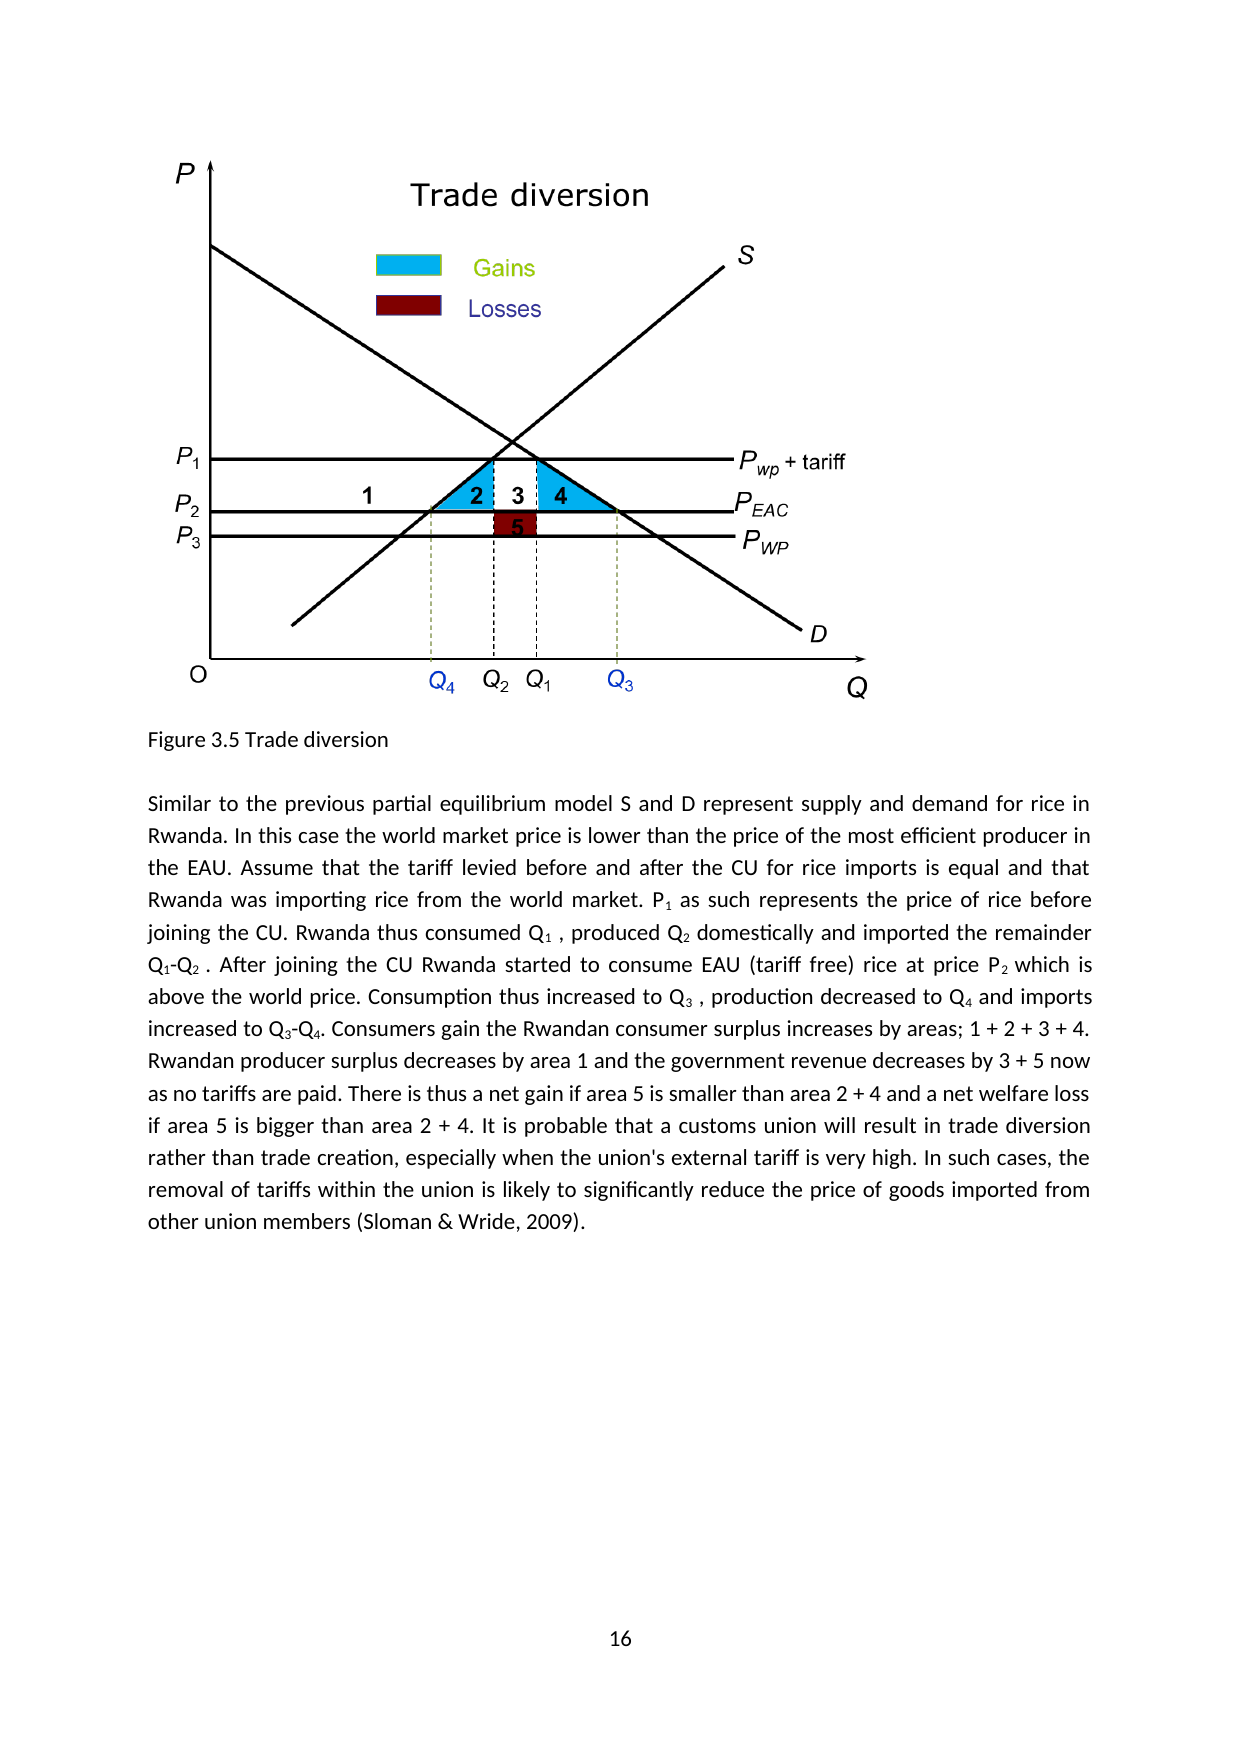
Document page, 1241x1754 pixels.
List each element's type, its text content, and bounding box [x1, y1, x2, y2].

picture [157, 147, 894, 721]
text Similar to the previous partial equilibrium model S and D represent supply and demand for rice in Rwanda. In this case the world market price is lower than the price of the most efficient producer in the EAU. Assume that the tariff levied before and after the CU for rice imports is equal and that Rwanda was importing rice from the world market. P1 as such represents the price of rice before joining the CU. Rwanda thus consumed Q1 , produced Q2 domestically and imported the remainder Q1-Q2 . After joining the CU Rwanda started to consume EAU (tariff free) rice at price P2 which is above the world price. Consumption thus increased to Q3 , production decreased to Q4 and imports increased to Q3-Q4. Consumers gain the Rwandan consumer surplus increases by areas; 1 + 2 + 3 + 4. Rwandan producer surplus decreases by area 1 and the government revenue decreases by 3 + 5 now as no tariffs are paid. There is thus a net gain if area 5 is smaller than area 2 + 4 and a net welfare loss if area 5 is bigger than area 2 + 4. It is probable that a customs union will result in trade diversion rather than trade creation, especially when the union's external tariff is very high. In such cases, the removal of tariffs within the union is likely to significantly reduce the price of goods imported from other union members. [148, 789, 1093, 1236]
text Figure 3.5 Trade diversion [148, 725, 1093, 753]
